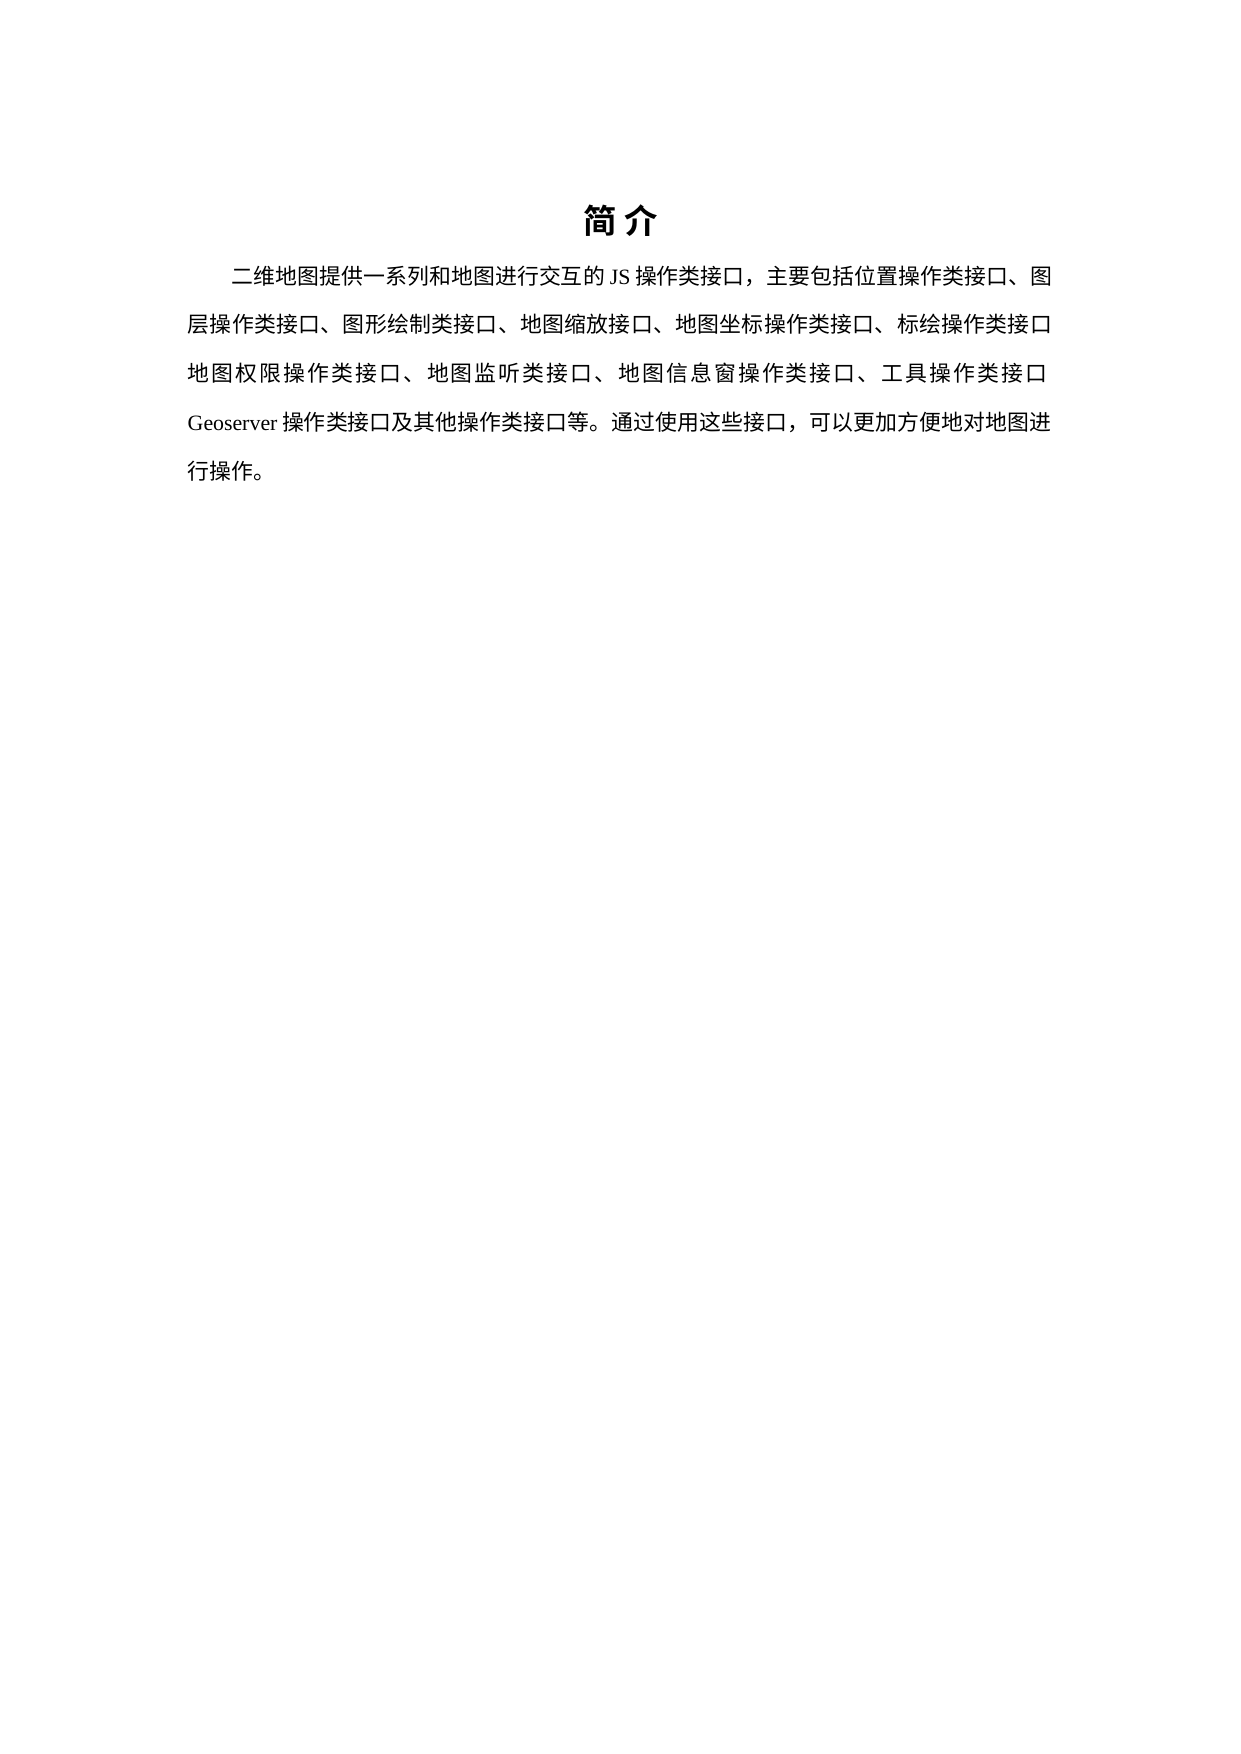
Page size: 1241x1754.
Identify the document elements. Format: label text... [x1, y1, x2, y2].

text 二维地图提供一系列和地图进行交互的JS操作类接口，主要包括位置操作类接口、图层操作类接口、图形绘制类接口、地图缩放接口、地图坐标操作类接口、标绘操作类接口、地图权限操作类接口、地图监听类接口、地图信息窗操作类接口、工具操作类接口、Geoserver操作类接口及其他操作类接口等。通过使用这些接口，可以更加方便地对地图进行操作。 [187, 258, 1053, 486]
title 简 介 [187, 187, 1053, 252]
